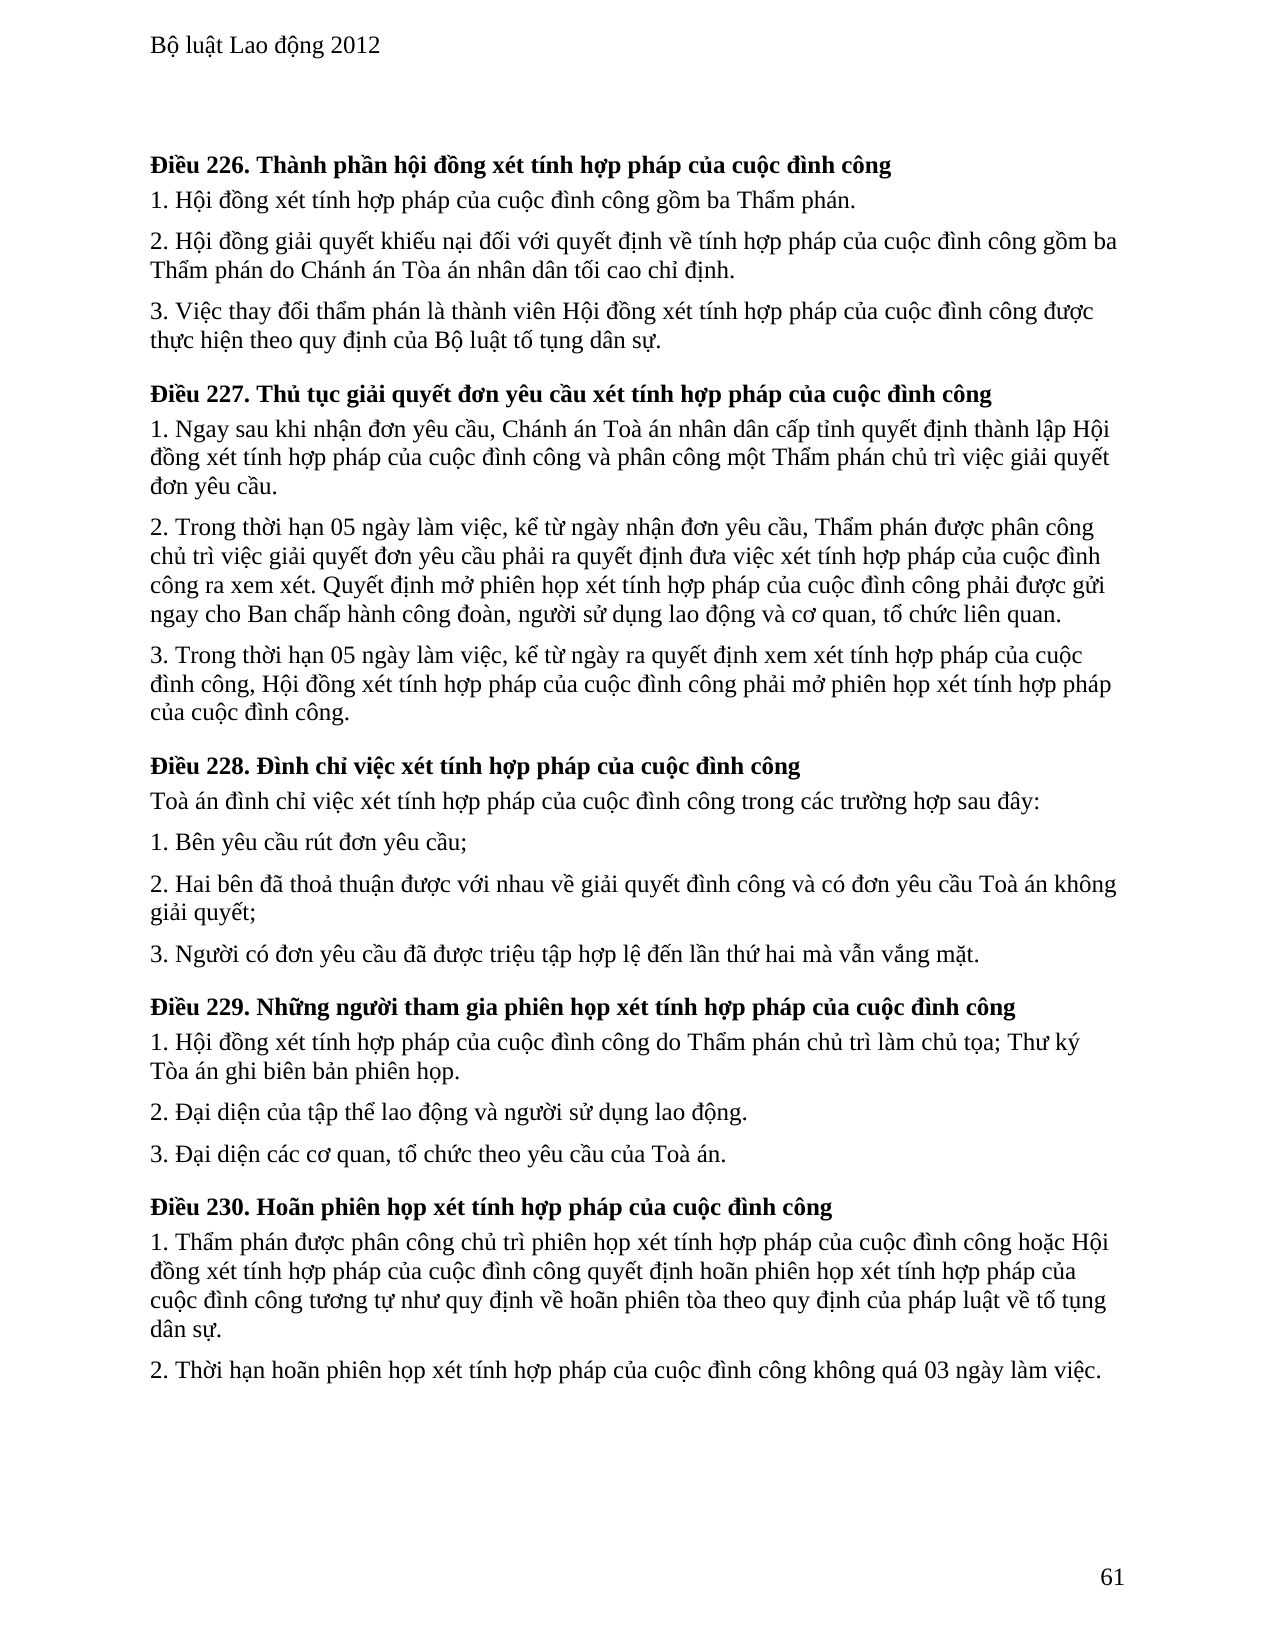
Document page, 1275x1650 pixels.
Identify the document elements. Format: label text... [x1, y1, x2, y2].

text 1. Hội đồng xét tính hợp pháp của cuộc đình công do Thẩm phán chủ trì làm chủ tọa; Thư ký Tòa án ghi biên bản phiên họp. [150, 1027, 1125, 1085]
subtitle Điều 230. Hoãn phiên họp xét tính hợp pháp của cuộc đình công [150, 1192, 1125, 1221]
text Toà án đình chỉ việc xét tính hợp pháp của cuộc đình công trong các trường hợp sau đây: [150, 786, 1125, 815]
text 2. Hai bên đã thoả thuận được với nhau về giải quyết đình công và có đơn yêu cầu Toà án không giải quyết; [150, 869, 1125, 926]
subtitle Điều 226. Thành phần hội đồng xét tính hợp pháp của cuộc đình công [150, 150, 1125, 179]
text 2. Đại diện của tập thể lao động và người sử dụng lao động. [150, 1097, 1125, 1126]
subtitle Điều 229. Những người tham gia phiên họp xét tính hợp pháp của cuộc đình công [150, 992, 1125, 1021]
text 3. Người có đơn yêu cầu đã được triệu tập hợp lệ đến lần thứ hai mà vẫn vắng mặt. [150, 939, 1125, 967]
text 2. Hội đồng giải quyết khiếu nại đối với quyết định về tính hợp pháp của cuộc đình công gồm ba Thẩm phán do Chánh án Tòa án nhân dân tối cao chỉ định. [150, 226, 1125, 284]
text 1. Bên yêu cầu rút đơn yêu cầu; [150, 827, 1125, 856]
text 2. Trong thời hạn 05 ngày làm việc, kể từ ngày nhận đơn yêu cầu, Thẩm phán được phân công chủ trì việc giải quyết đơn yêu cầu phải ra quyết định đưa việc xét tính hợp pháp của cuộc đình công ra xem xét. Quyết định mở phiên họp xét tính hợp pháp của cuộc đình công phải được gửi ngay cho Ban chấp hành công đoàn, người sử dụng lao động và cơ quan, tổ chức liên quan. [150, 512, 1125, 627]
subtitle Điều 228. Đình chỉ việc xét tính hợp pháp của cuộc đình công [150, 751, 1125, 780]
subtitle Điều 227. Thủ tục giải quyết đơn yêu cầu xét tính hợp pháp của cuộc đình công [150, 379, 1125, 407]
text 2. Thời hạn hoãn phiên họp xét tính hợp pháp của cuộc đình công không quá 03 ngày làm việc. [150, 1355, 1125, 1384]
text 3. Việc thay đổi thẩm phán là thành viên Hội đồng xét tính hợp pháp của cuộc đình công được thực hiện theo quy định của Bộ luật tố tụng dân sự. [150, 296, 1125, 354]
text 3. Trong thời hạn 05 ngày làm việc, kể từ ngày ra quyết định xem xét tính hợp pháp của cuộc đình công, Hội đồng xét tính hợp pháp của cuộc đình công phải mở phiên họp xét tính hợp pháp của cuộc đình công. [150, 640, 1125, 726]
text 1. Ngay sau khi nhận đơn yêu cầu, Chánh án Toà án nhân dân cấp tỉnh quyết định thành lập Hội đồng xét tính hợp pháp của cuộc đình công và phân công một Thẩm phán chủ trì việc giải quyết đơn yêu cầu. [150, 414, 1125, 500]
text 1. Hội đồng xét tính hợp pháp của cuộc đình công gồm ba Thẩm phán. [150, 185, 1125, 214]
text 3. Đại diện các cơ quan, tổ chức theo yêu cầu của Toà án. [150, 1139, 1125, 1167]
text 1. Thẩm phán được phân công chủ trì phiên họp xét tính hợp pháp của cuộc đình công hoặc Hội đồng xét tính hợp pháp của cuộc đình công quyết định hoãn phiên họp xét tính hợp pháp của cuộc đình công tương tự như quy định về hoãn phiên tòa theo quy định của pháp luật về tố tụng dân sự. [150, 1227, 1125, 1342]
